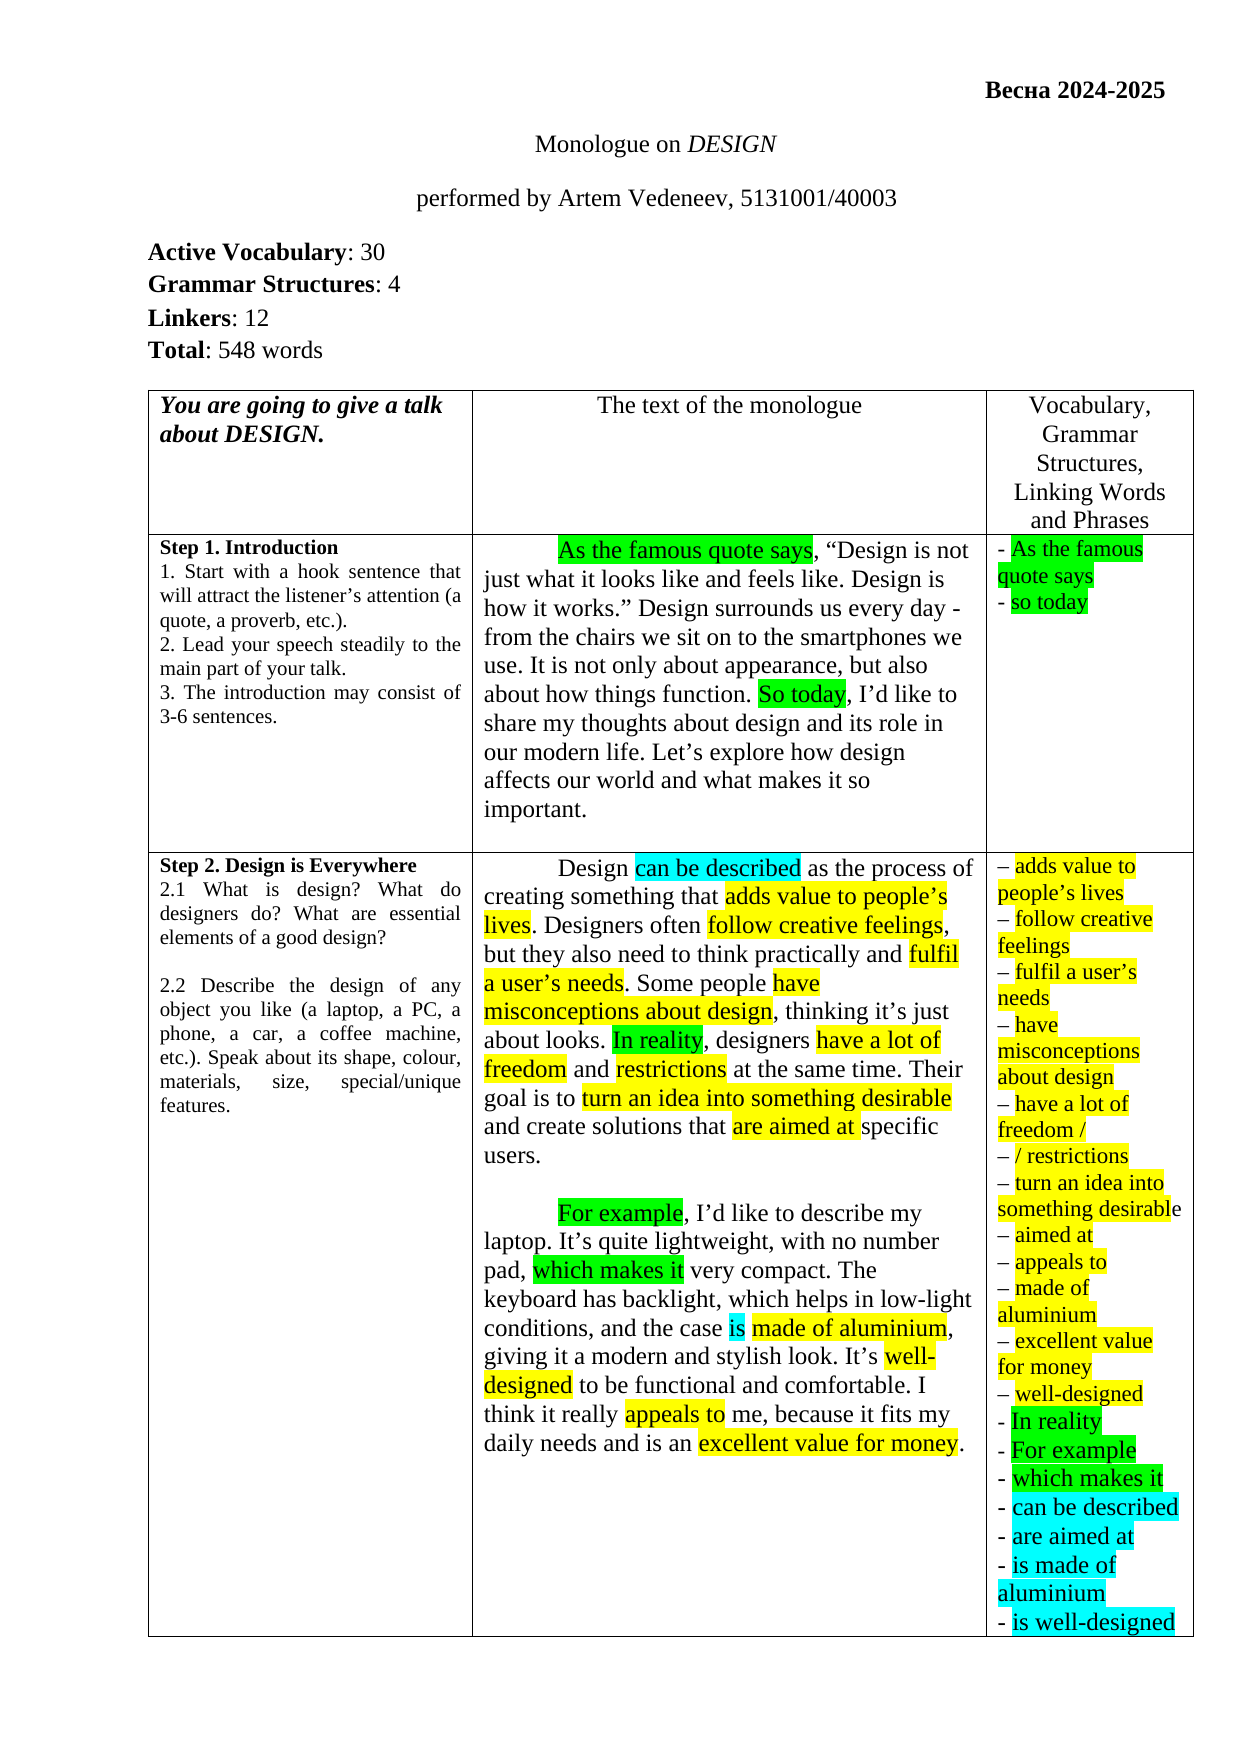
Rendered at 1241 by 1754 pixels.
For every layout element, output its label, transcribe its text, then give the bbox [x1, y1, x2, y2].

table_header The text of the monologue [473, 391, 986, 534]
table_cell Step 2. Design is Everywhere 2.1 What is design? What do designers do? What are essential elements of a good design? 2.2 Describe the design of any object you like (a laptop, a PC, a phone, a car, a coffee machine, etc.). Speak about its shape, colour, materials, size, special/unique features. [149, 853, 472, 1636]
table_cell – adds value to people’s lives – follow creative feelings – fulfil a user’s needs – have misconceptions about design – have a lot of freedom / – / restrictions – turn an idea into something desirable – aimed at – appeals to – made of aluminium – excellent value for money – well-designed - In reality - For example - which makes it - can be described - are aimed at - is made of aluminium - is well-designed [987, 853, 1193, 1636]
text Monologue on DESIGN [148, 129, 1165, 158]
table_header You are going to give a talk about DESIGN. [149, 391, 472, 534]
table_cell As the famous quote says, “Design is not just what it looks like and feels like. Design is how it works.” Design surrounds us every day - from the chairs we sit on to the smartphones we use. It is not only about appearance, but also about how things function. So today, I’d like to share my thoughts about design and its role in our modern life. Let’s explore how design affects our world and what makes it so important. [473, 535, 986, 852]
table_cell Design can be described as the process of creating something that adds value to people’s lives. Designers often follow creative feelings, but they also need to think practically and fulfil a user’s needs. Some people have misconceptions about design, thinking it’s just about looks. In reality, designers have a lot of freedom and restrictions at the same time. Their goal is to turn an idea into something desirable and create solutions that are aimed at specific users. For example, I’d like to describe my laptop. It’s quite lightweight, with no number pad, which makes it very compact. The keyboard has backlight, which helps in low-light conditions, and the case is made of aluminium, giving it a modern and stylish look. It’s well-designed to be functional and comfortable. I think it really appeals to me, because it fits my daily needs and is an excellent value for money. [473, 853, 986, 1636]
table_cell - As the famous quote says - so today [987, 535, 1193, 852]
text Active Vocabulary: 30 Grammar Structures: 4 Linkers: 12 Total: 548 words [148, 237, 1165, 364]
table_header Vocabulary, Grammar Structures, Linking Words and Phrases [987, 391, 1193, 534]
text Весна 2024-2025 [148, 75, 1165, 104]
table_cell Step 1. Introduction 1. Start with a hook sentence that will attract the listener’s attention (a quote, a proverb, etc.). 2. Lead your speech steadily to the main part of your talk. 3. The introduction may consist of 3-6 sentences. [149, 535, 472, 852]
text performed by Artem Vedeneev, 5131001/40003 [148, 183, 1165, 211]
